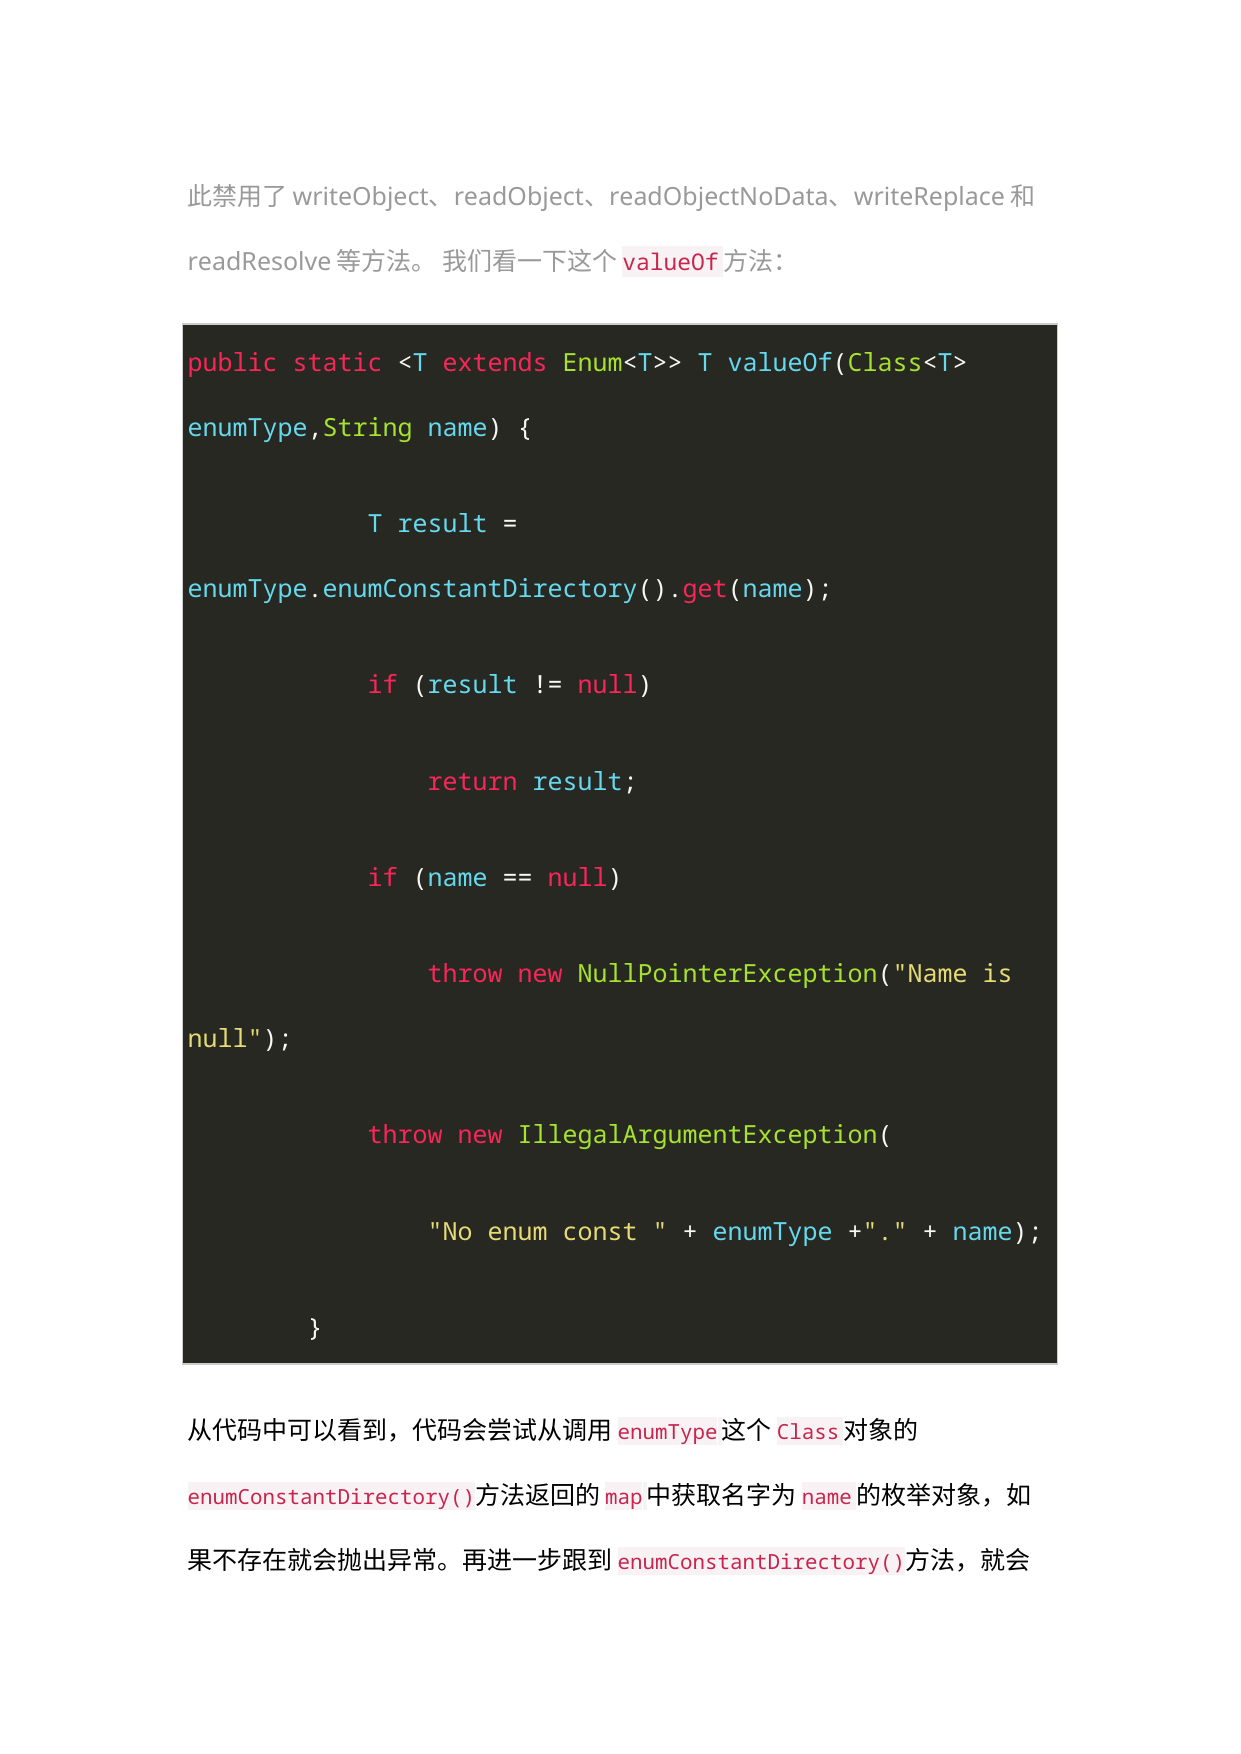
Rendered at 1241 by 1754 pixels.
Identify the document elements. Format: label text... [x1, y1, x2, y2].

text if (name == null) [183, 838, 1057, 909]
text public static <T extends Enum<T>> T valueOf(Class<T> enumType,String name) { [183, 325, 1057, 459]
text throw new NullPointerException("Name is null"); [183, 934, 1057, 1070]
text "No enum const " + enumType +"." + name); [183, 1192, 1057, 1263]
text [187, 162, 1053, 292]
text if (result != null) [183, 646, 1057, 716]
text T result = enumType.enumConstantDirectory().get(name); [183, 484, 1057, 620]
text } [183, 1288, 1057, 1363]
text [187, 1396, 1053, 1591]
text throw new IllegalArgumentException( [183, 1096, 1057, 1166]
text return result; [183, 742, 1057, 813]
